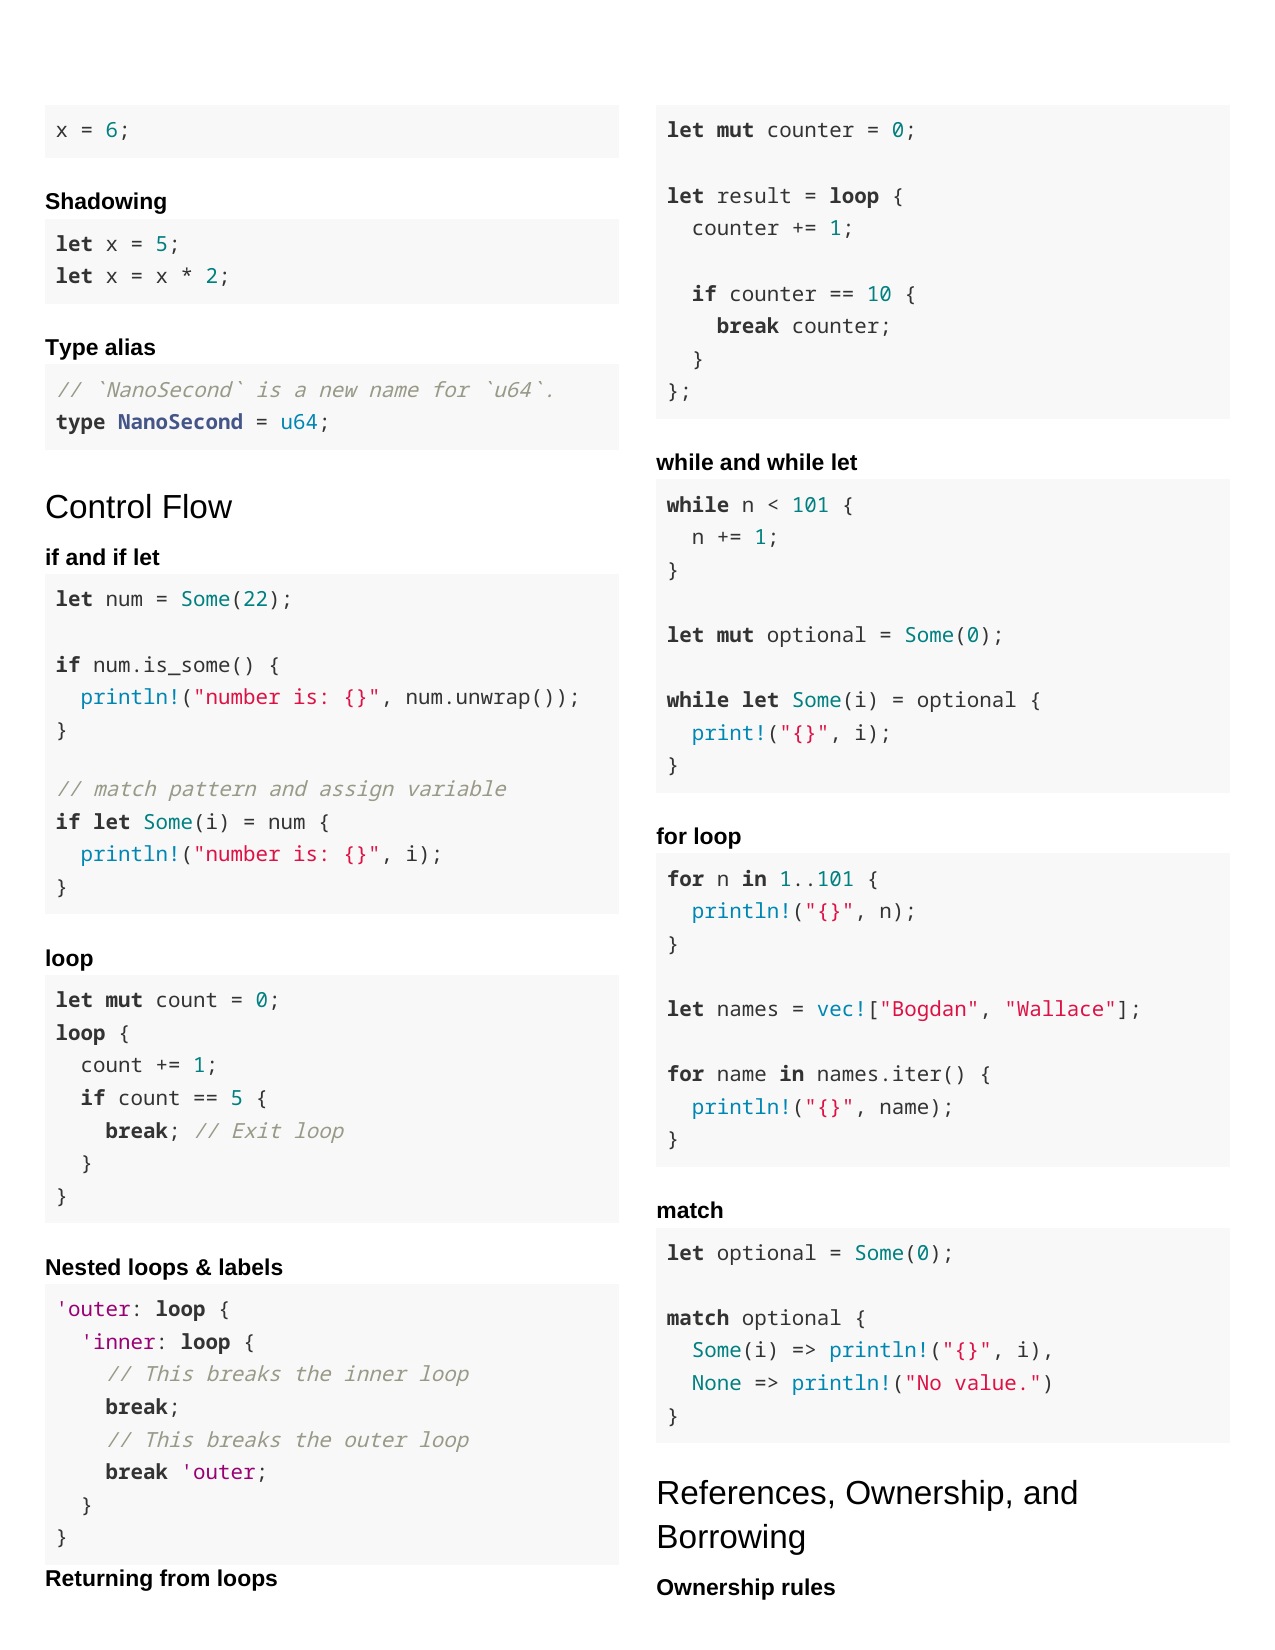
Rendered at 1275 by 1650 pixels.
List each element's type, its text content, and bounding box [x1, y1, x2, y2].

text for loop [656, 823, 1230, 849]
text match [656, 1197, 1230, 1223]
table_header let mut count = 0; loop { count += 1; if count == 5 { break; // Exit loop } } [45, 975, 619, 1223]
text if and if let [45, 544, 619, 570]
table_header let optional = Some(0); match optional { Some(i) => println!("{}", i), None => println!("No value.") } [656, 1228, 1230, 1443]
table_header while n < 101 { n += 1; } let mut optional = Some(0); while let Some(i) = optional { print!("{}", i); } [656, 479, 1230, 793]
table_header let mut x = 5; x = 6; [45, 105, 619, 158]
subtitle Control Flow [45, 487, 619, 526]
table_header let x = 5; let x = x * 2; [45, 219, 619, 304]
text Nested loops & labels [45, 1254, 619, 1280]
table_header 'outer: loop { 'inner: loop { // This breaks the inner loop break; // This breaks the outer loop break 'outer; } } [45, 1284, 619, 1565]
text Ownership rules [656, 1574, 1230, 1601]
text while and while let [656, 449, 1230, 475]
table_header let num = Some(22); if num.is_some() { println!("number is: {}", num.unwrap()); } // match pattern and assign variable if let Some(i) = num { println!("number is: {}", i); } [45, 574, 619, 914]
text loop [45, 945, 619, 971]
text Type alias [45, 334, 619, 360]
text Shadowing [45, 188, 619, 214]
table_header for n in 1..101 { println!("{}", n); } let names = vec!["Bogdan", "Wallace"]; for name in names.iter() { println!("{}", name); } [656, 853, 1230, 1167]
table_header // `NanoSecond` is a new name for `u64`. type NanoSecond = u64; [45, 364, 619, 450]
table_header let mut counter = 0; let result = loop { counter += 1; if counter == 10 { break counter; } }; [656, 105, 1230, 419]
subtitle References, Ownership, and Borrowing [656, 1473, 1230, 1556]
text Returning from loops [45, 1565, 619, 1591]
